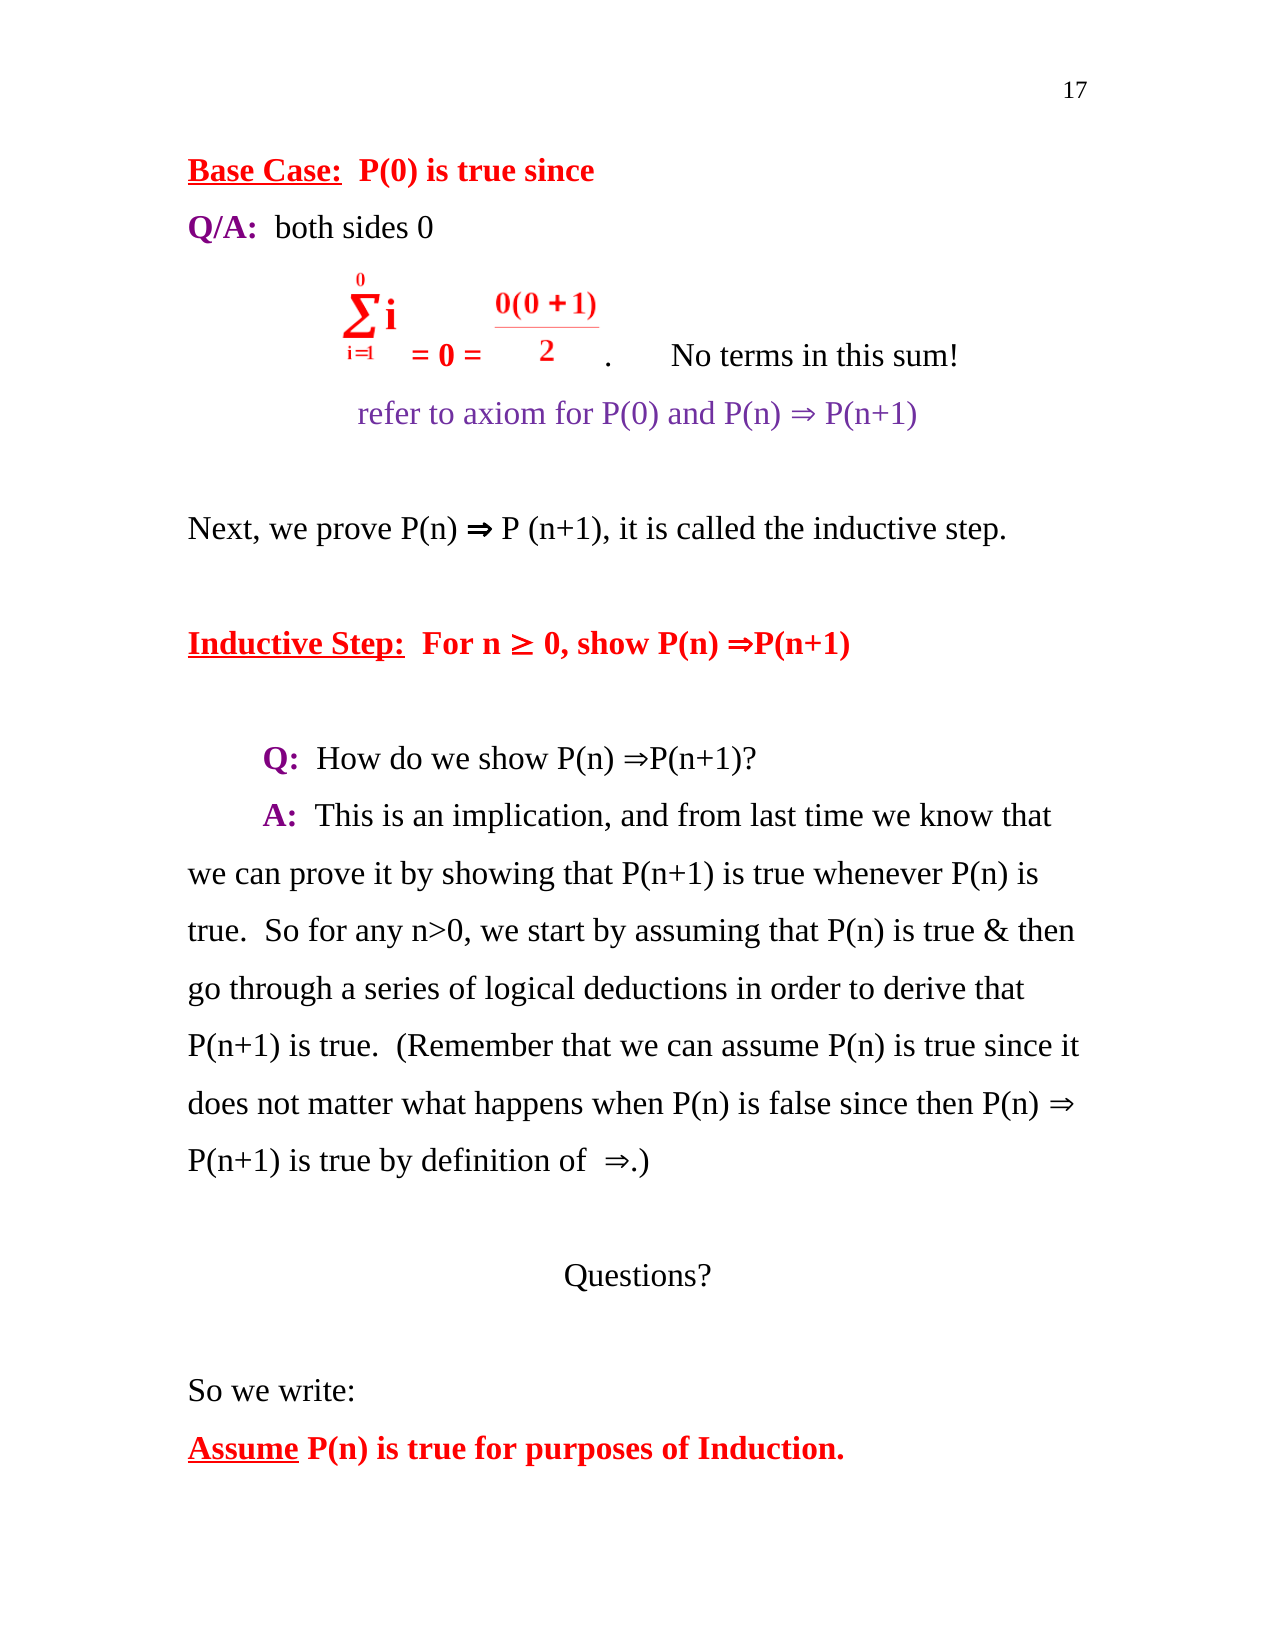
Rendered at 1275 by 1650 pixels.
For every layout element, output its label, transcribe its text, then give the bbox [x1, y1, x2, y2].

text A: This is an implication, and from last time we know that we can prove it by showing that P(n+1) is true whenever P(n) is true. So for any n>0, we start by assuming that P(n) is true & then go through a series of logical deductions in order to derive that P(n+1) is true. (Remember that we can assume P(n) is true since it does not matter what happens when P(n) is false since then P(n) P(n+1) is true by definition of .) [187, 796, 1087, 1179]
text Q/A: both sides 0 [187, 207, 1087, 246]
text Q: How do we show P(n) P(n+1)? [187, 738, 1087, 776]
text Next, we prove P(n) P (n+1), it is called the inductive step. [187, 508, 1087, 546]
text = 0 = . No terms in this sum! [187, 265, 1087, 374]
text Assume P(n) is true for purposes of Induction. [187, 1428, 1087, 1466]
text Base Case: P(0) is true since [187, 150, 1087, 188]
text Inductive Step: For n 0, show P(n) P(n+1) [187, 623, 1087, 661]
text refer to axiom for P(0) and P(n) P(n+1) [187, 393, 1087, 431]
text Questions? [187, 1256, 1087, 1294]
text So we write: [187, 1371, 1087, 1409]
